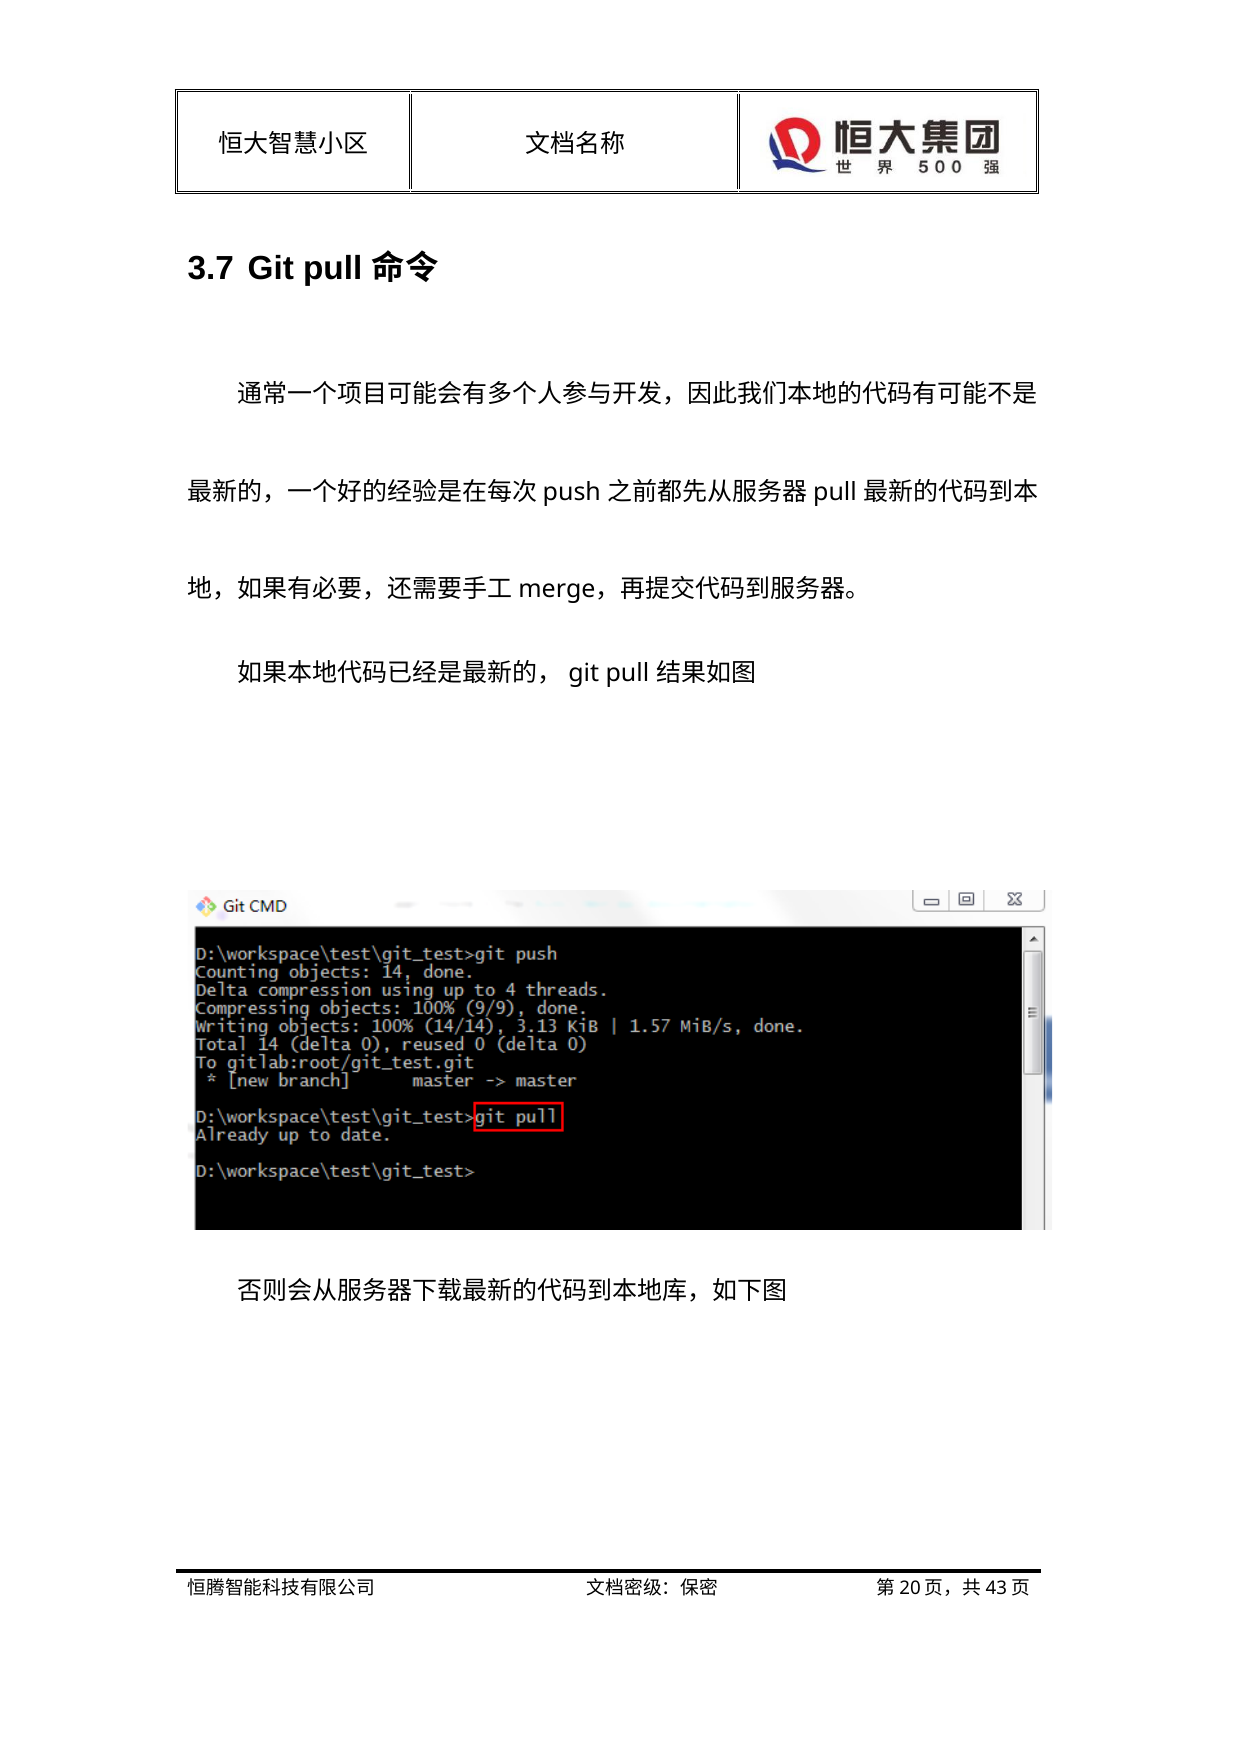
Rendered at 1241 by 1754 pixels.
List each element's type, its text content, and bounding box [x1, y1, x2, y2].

subtitle Git pull 命令 [187, 232, 1053, 297]
text 否则会从服务器下载最新的代码到本地库，如下图 [187, 1256, 1053, 1321]
text 如果本地代码已经是最新的， git pull 结果如图 [187, 638, 1053, 890]
picture [750, 106, 1027, 177]
picture [187, 890, 1053, 1230]
text 通常一个项目可能会有多个人参与开发，因此我们本地的代码有可能不是最新的，一个好的经验是在每次push 之前都先从服务器 pull 最新的代码到本地，如果有必要，还需要手工 merge，再提交代码到服务器。 [187, 359, 1053, 619]
